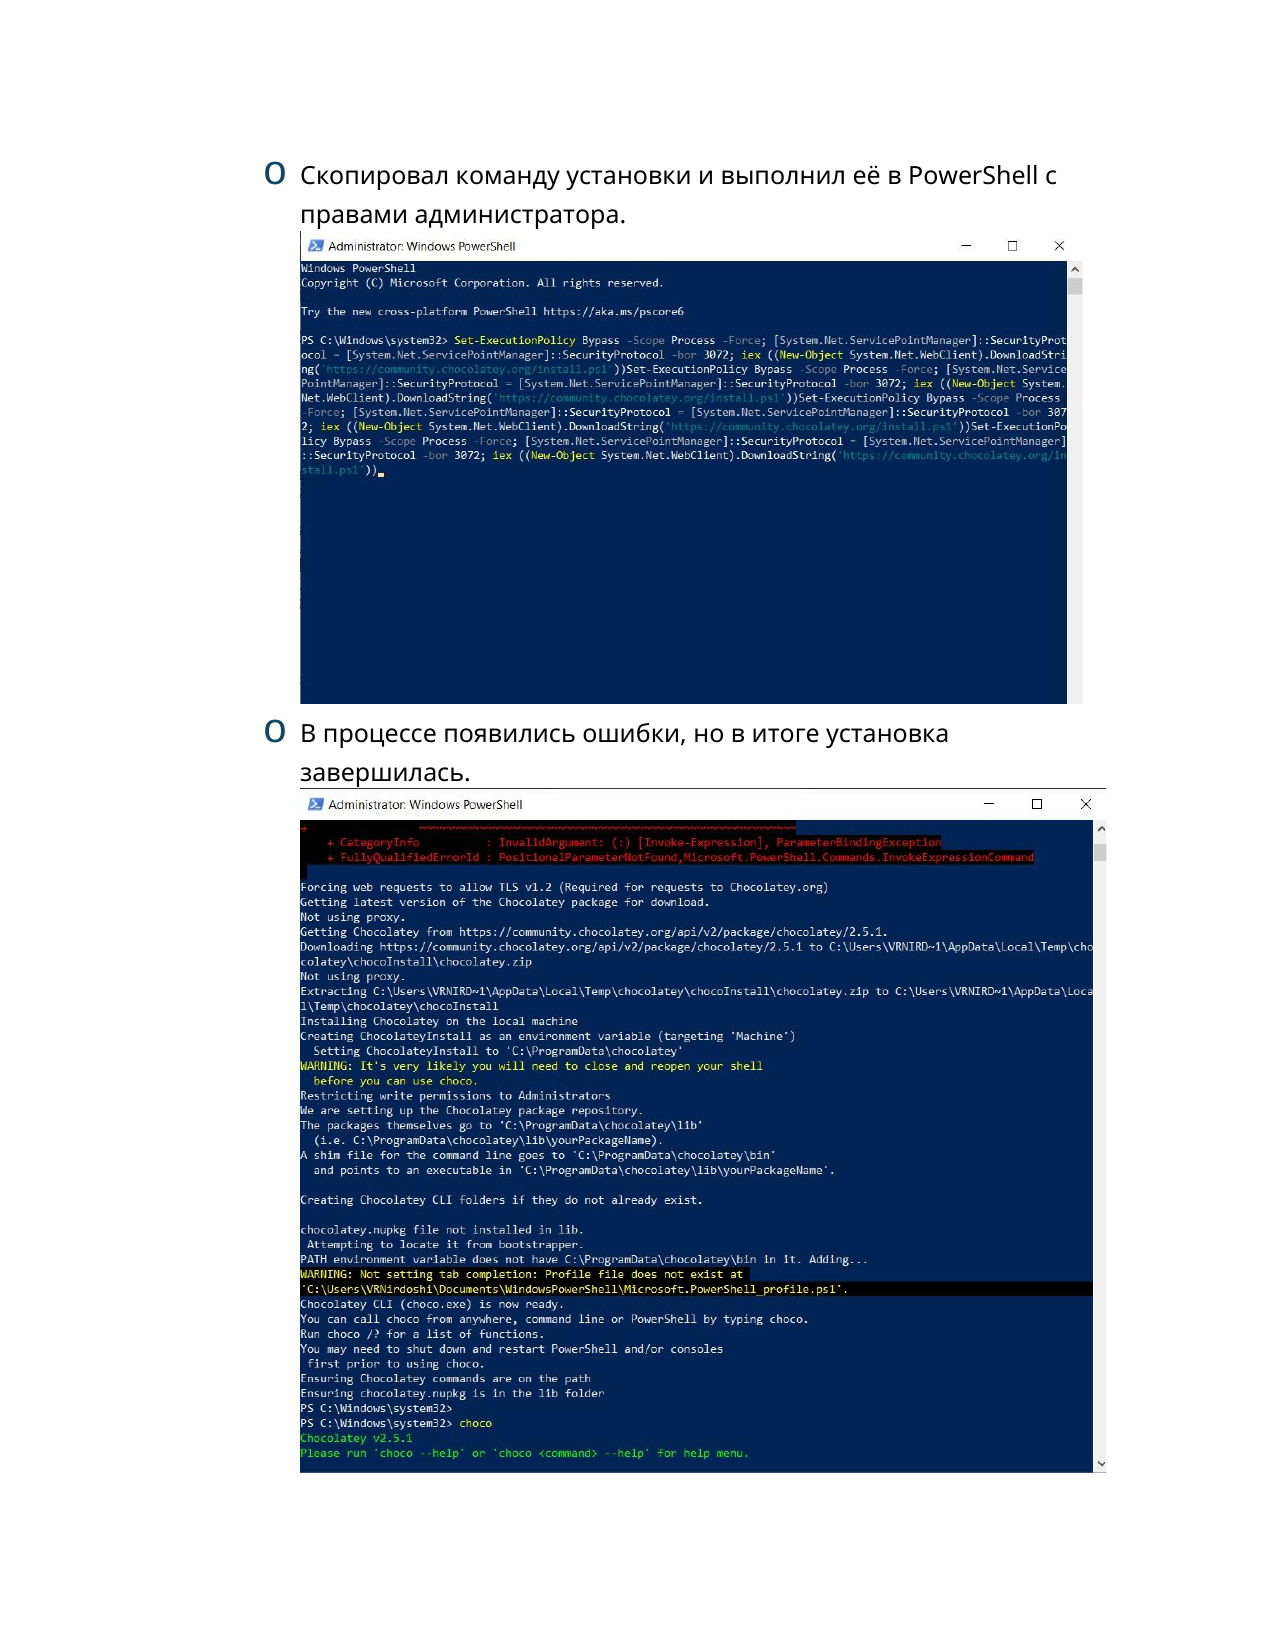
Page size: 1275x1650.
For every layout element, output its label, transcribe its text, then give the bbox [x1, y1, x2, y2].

picture [300, 231, 1083, 704]
picture [300, 788, 1107, 1473]
